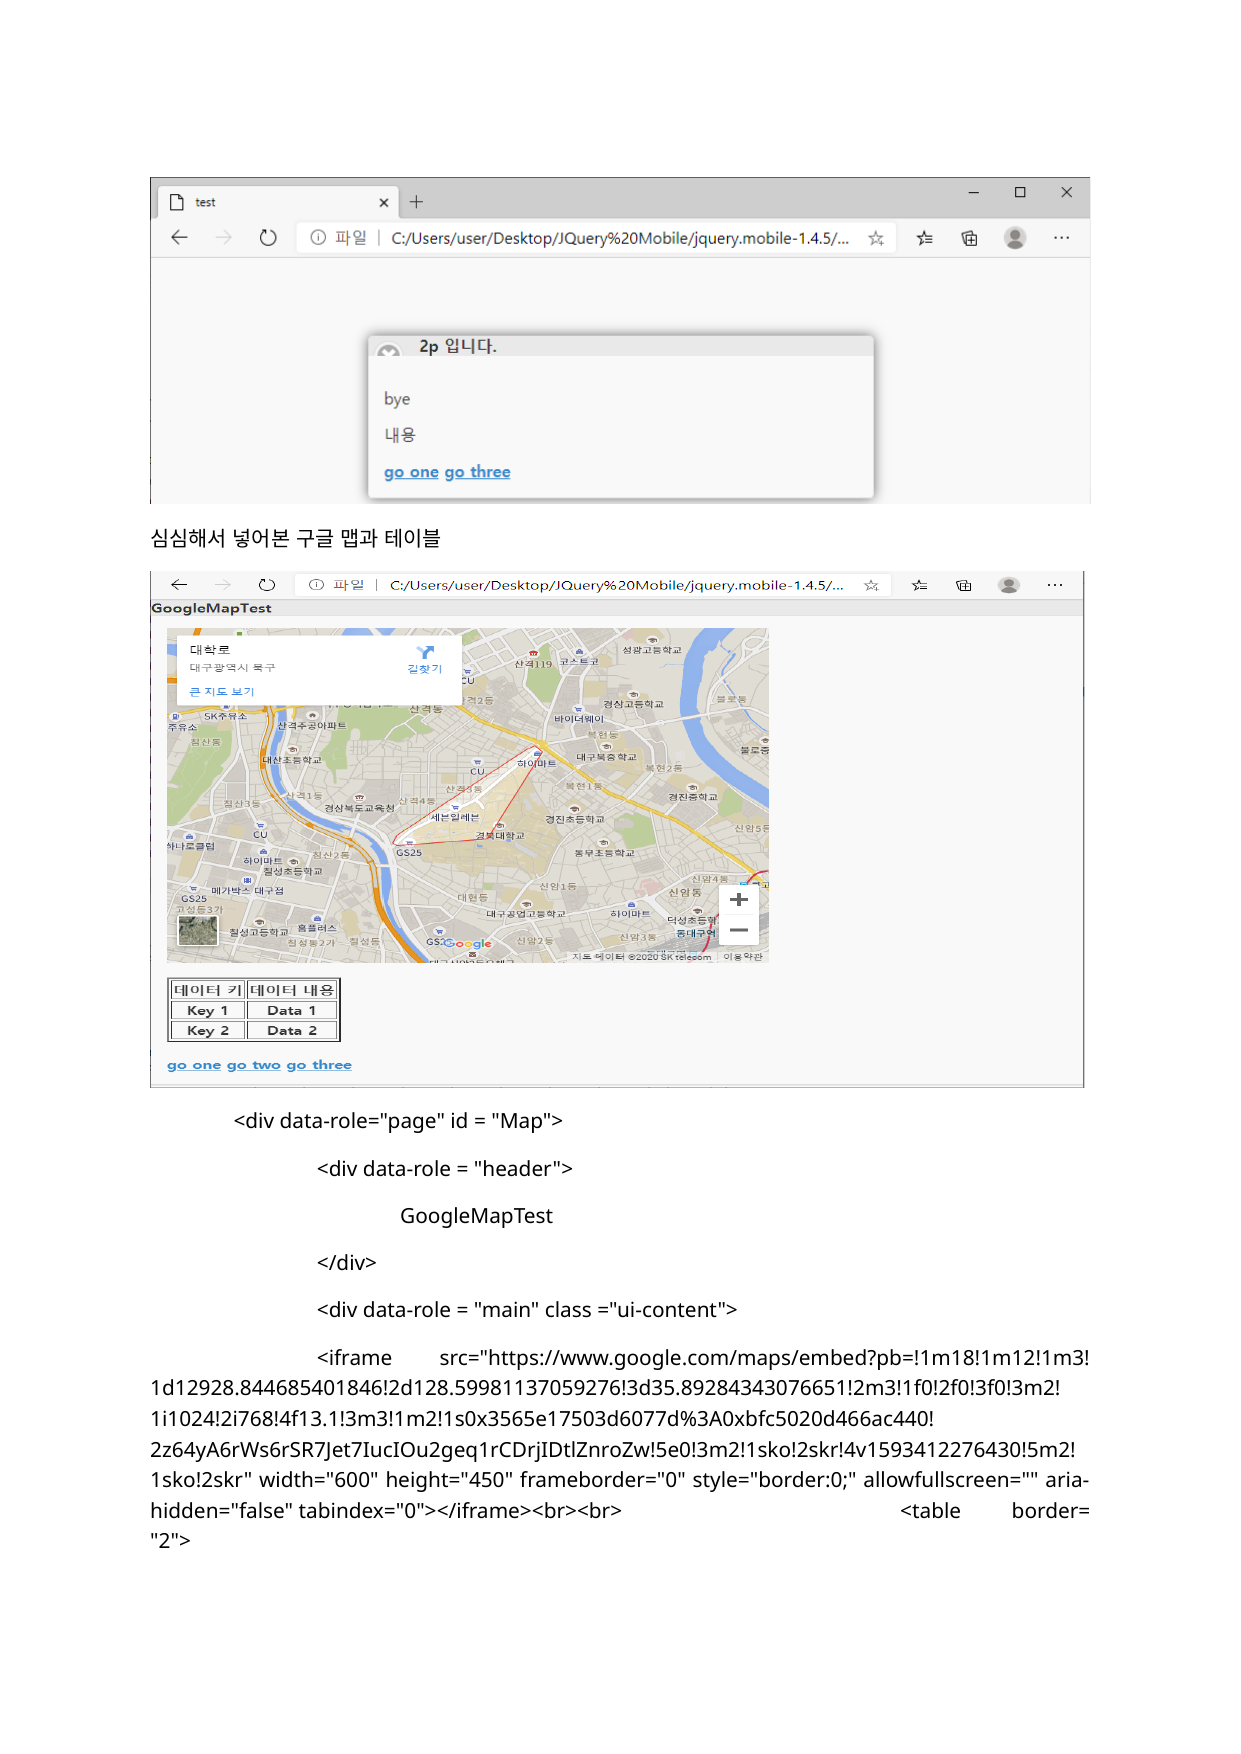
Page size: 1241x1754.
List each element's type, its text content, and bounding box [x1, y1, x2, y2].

text 심심해서 넣어본 구글 맵과 테이블 [150, 523, 1090, 553]
picture [150, 571, 1085, 1088]
text GoogleMapTest [150, 1201, 1090, 1229]
text <iframe src="https://www.google.com/maps/embed?pb=!1m18!1m12!1m3!1d12928.844685401846!2d128.59981137059276!3d35.89284343076651!2m3!1f0!2f0!3f0!3m2!1i1024!2i768!4f13.1!3m3!1m2!1s0x3565e17503d6077d%3A0xbfc5020d466ac440!2z64yA6rWs6rSR7Jet7IucIOu2geq1rCDrjIDtlZnroZw!5e0!3m2!1sko!2skr!4v1593412276430!5m2!1sko!2skr" width="600" height="450" frameborder="0" style="border:0;" allowfullscreen="" aria-hidden="false" tabindex="0"></iframe><br><br> <table border= "2"> [150, 1343, 1090, 1555]
text <div data-role = "header"> [150, 1154, 1090, 1182]
text <div data-role = "main" class ="ui-content"> [150, 1296, 1090, 1324]
text <div data-role="page" id = "Map"> [150, 1106, 1090, 1135]
text </div> [150, 1248, 1090, 1277]
picture [150, 177, 1091, 504]
